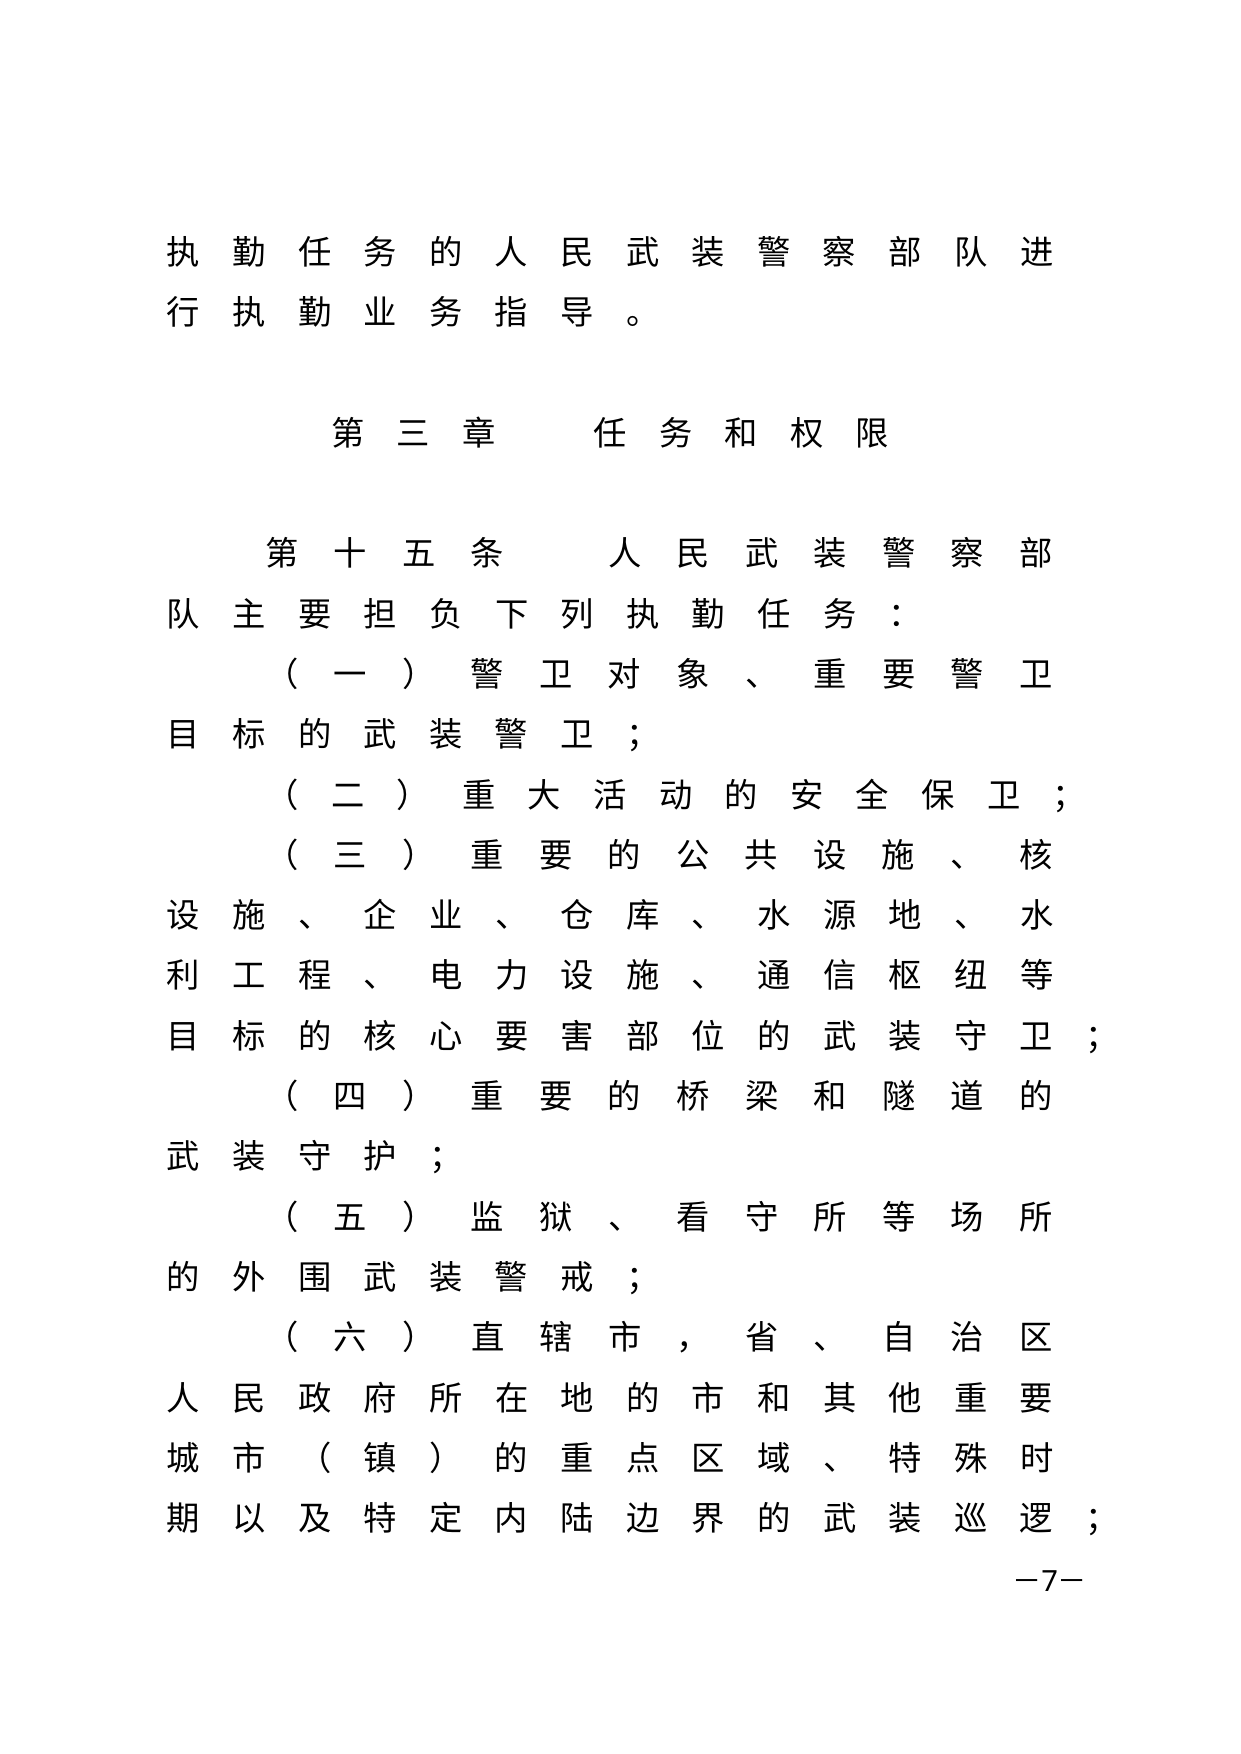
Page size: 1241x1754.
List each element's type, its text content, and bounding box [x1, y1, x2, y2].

text 第十五条 人民武装警察部队主要担负下列执勤任务： [167, 521, 1085, 642]
text （五）监狱、看守所等场所的外围武装警戒； [167, 1184, 1085, 1305]
text （一）警卫对象、重要警卫目标的武装警卫； [167, 642, 1085, 762]
text （三）重要的公共设施、核设施、企业、仓库、水源地、水利工程、电力设施、通信枢纽等目标的核心要害部位的武装守卫； [167, 823, 1085, 1064]
text （六）直辖市，省、自治区人民政府所在地的市和其他重要城市（镇）的重点区域、特殊时期以及特定内陆边界的武装巡逻； [167, 1305, 1085, 1546]
text 人民武装警察部队执行武装警卫、武装守卫、武装守护、武装警戒、押解、押运等任务，执勤目标单位可以对在本单位担负执勤任务的人民武装警察部队进行执勤业务指导。 [167, 219, 1085, 340]
text 第三章 任务和权限 [167, 400, 1085, 461]
text （四）重要的桥梁和隧道的武装守护； [167, 1064, 1085, 1184]
text （二）重大活动的安全保卫； [167, 762, 1085, 823]
